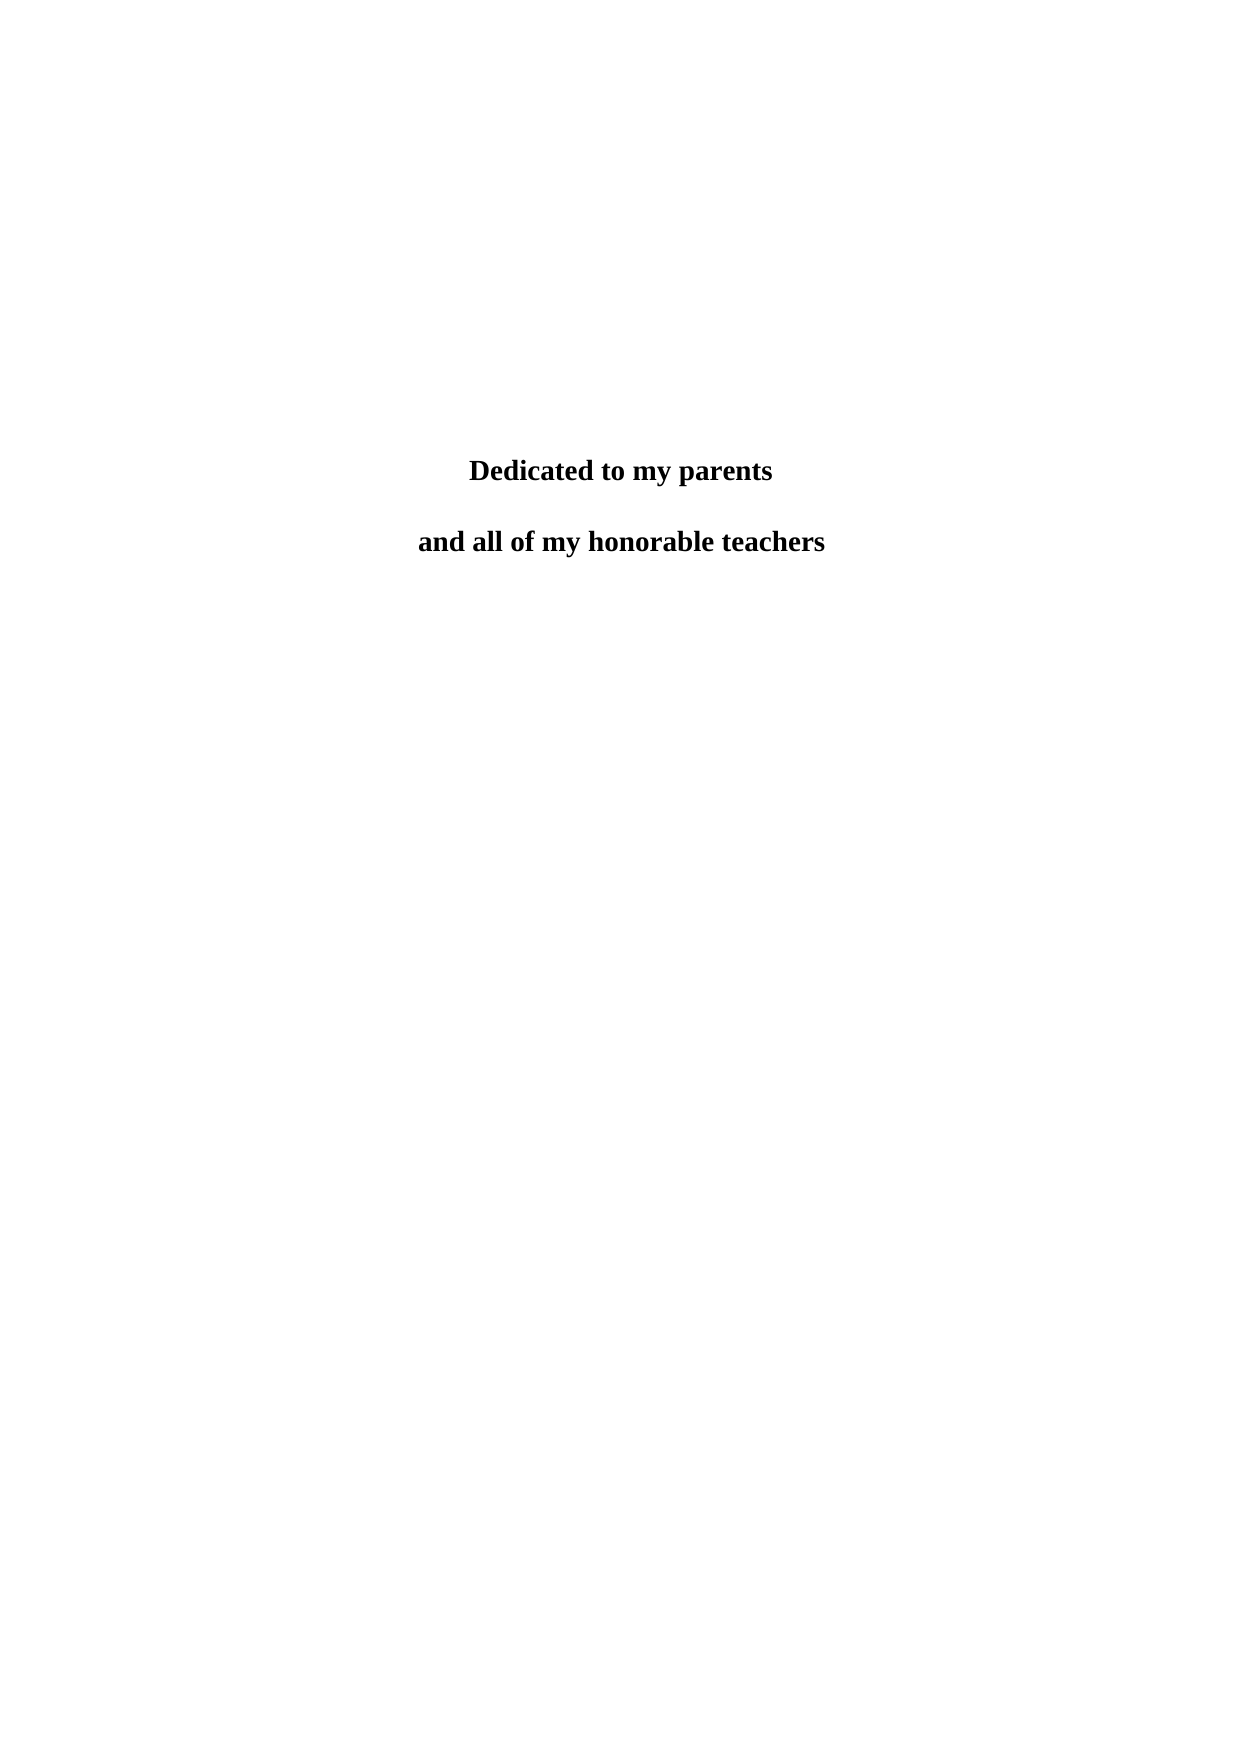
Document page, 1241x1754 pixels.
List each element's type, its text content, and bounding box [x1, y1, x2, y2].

text and all of my honorable teachers [236, 524, 1093, 558]
text Dedicated to my parents [236, 453, 1093, 487]
